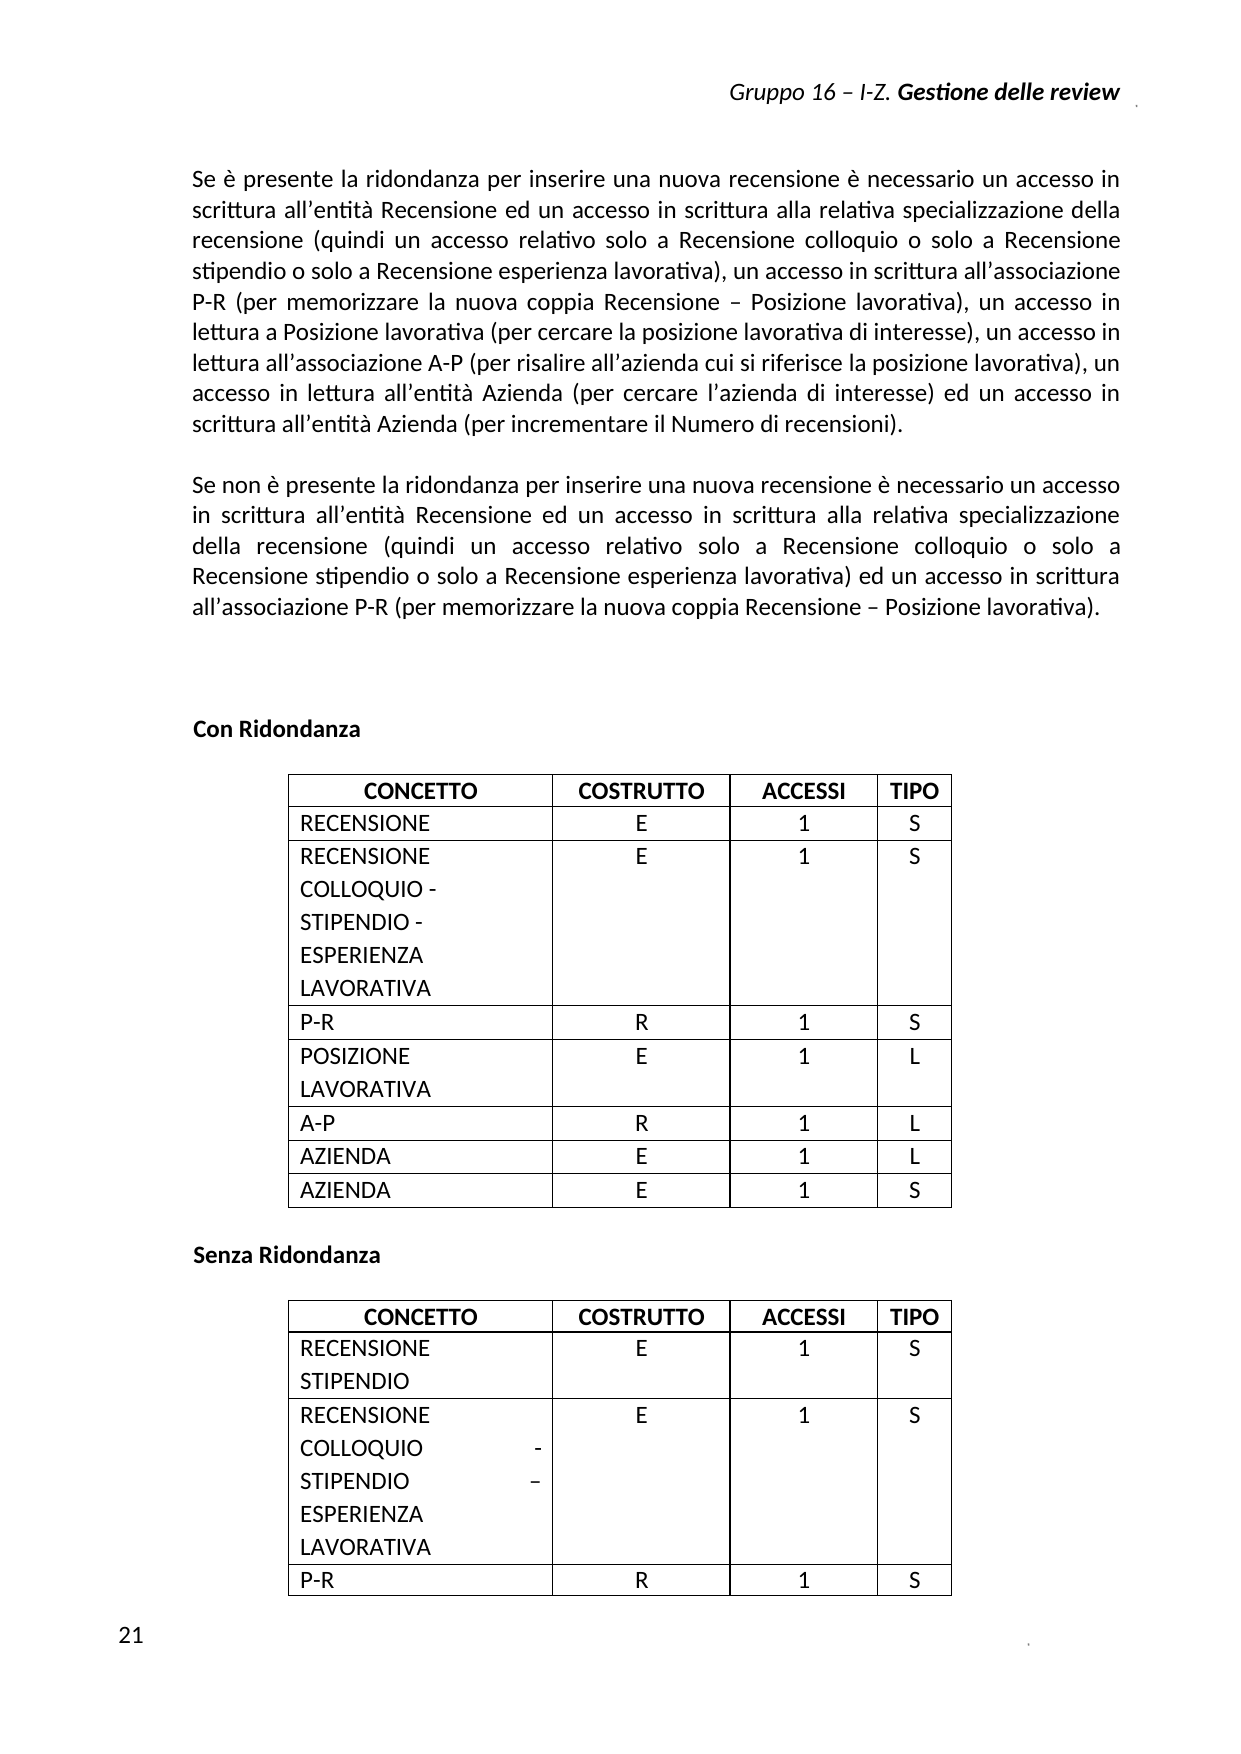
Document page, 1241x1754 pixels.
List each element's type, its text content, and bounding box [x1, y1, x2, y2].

table_header COSTRUTTO [553, 1301, 729, 1331]
table_cell R [553, 1565, 729, 1595]
text Con Ridondanza [193, 713, 1122, 743]
table_cell 1 [731, 1333, 877, 1398]
table_cell E [553, 1333, 729, 1398]
table_cell L [878, 1107, 951, 1139]
table_cell L [878, 1040, 951, 1106]
table_cell AZIENDA [289, 1141, 552, 1173]
table_cell R [553, 1107, 729, 1139]
table_cell S [878, 1333, 951, 1398]
table_cell RECENSIONE STIPENDIO [289, 1333, 552, 1398]
table_header TIPO [878, 1301, 951, 1331]
table_cell 1 [731, 807, 877, 839]
table_cell S [878, 807, 951, 839]
table_cell A-P [289, 1107, 552, 1139]
table_cell 1 [731, 1040, 877, 1106]
table_header ACCESSI [731, 1301, 877, 1331]
text Se è presente la ridondanza per inserire una nuova recensione è necessario un accesso in scrittura all’entità Recensione ed un accesso in scrittura alla relativa specializzazione della recensione (quindi un accesso relativo solo a Recensione colloquio o solo a Recensione stipendio o solo a Recensione esperienza lavorativa), un accesso in scrittura all’associazione P-R (per memorizzare la nuova coppia Recensione – Posizione lavorativa), un accesso in lettura a Posizione lavorativa (per cercare la posizione lavorativa di interesse), un accesso in lettura all’associazione A-P (per risalire all’azienda cui si riferisce la posizione lavorativa), un accesso in lettura all’entità Azienda (per cercare l’azienda di interesse) ed un accesso in scrittura all’entità Azienda (per incrementare il Numero di recensioni). [192, 164, 1122, 438]
table_cell 1 [731, 1565, 877, 1595]
text Se non è presente la ridondanza per inserire una nuova recensione è necessario un accesso in scrittura all’entità Recensione ed un accesso in scrittura alla relativa specializzazione della recensione (quindi un accesso relativo solo a Recensione colloquio o solo a Recensione stipendio o solo a Recensione esperienza lavorativa) ed un accesso in scrittura all’associazione P-R (per memorizzare la nuova coppia Recensione – Posizione lavorativa). [192, 469, 1122, 621]
table_cell RECENSIONE COLLOQUIO - STIPENDIO – ESPERIENZA LAVORATIVA [289, 1399, 552, 1564]
table_header CONCETTO [289, 1301, 552, 1331]
table_header TIPO [878, 775, 951, 806]
table_cell E [553, 807, 729, 839]
table_cell P-R [289, 1565, 552, 1595]
table_cell 1 [731, 1399, 877, 1564]
table_cell S [878, 1174, 951, 1207]
table_cell E [553, 1040, 729, 1106]
table_header CONCETTO [289, 775, 552, 806]
table_cell S [878, 1006, 951, 1039]
text Senza Ridondanza [193, 1239, 1122, 1269]
table_cell POSIZIONE LAVORATIVA [289, 1040, 552, 1106]
table_cell 1 [731, 1006, 877, 1039]
table_cell R [553, 1006, 729, 1039]
table_header COSTRUTTO [553, 775, 729, 806]
table_cell E [553, 1141, 729, 1173]
table_cell AZIENDA [289, 1174, 552, 1207]
table_cell E [553, 1399, 729, 1564]
table_cell RECENSIONE COLLOQUIO - STIPENDIO -ESPERIENZA LAVORATIVA [289, 841, 552, 1005]
table_cell P-R [289, 1006, 552, 1039]
table_cell 1 [731, 1141, 877, 1173]
table_cell L [878, 1141, 951, 1173]
table_cell 1 [731, 841, 877, 1005]
table_cell E [553, 841, 729, 1005]
table_header ACCESSI [731, 775, 877, 806]
table_cell 1 [731, 1174, 877, 1207]
table_cell E [553, 1174, 729, 1207]
table_cell S [878, 841, 951, 1005]
table_cell S [878, 1565, 951, 1595]
table_cell S [878, 1399, 951, 1564]
table_cell 1 [731, 1107, 877, 1139]
table_cell RECENSIONE [289, 807, 552, 839]
